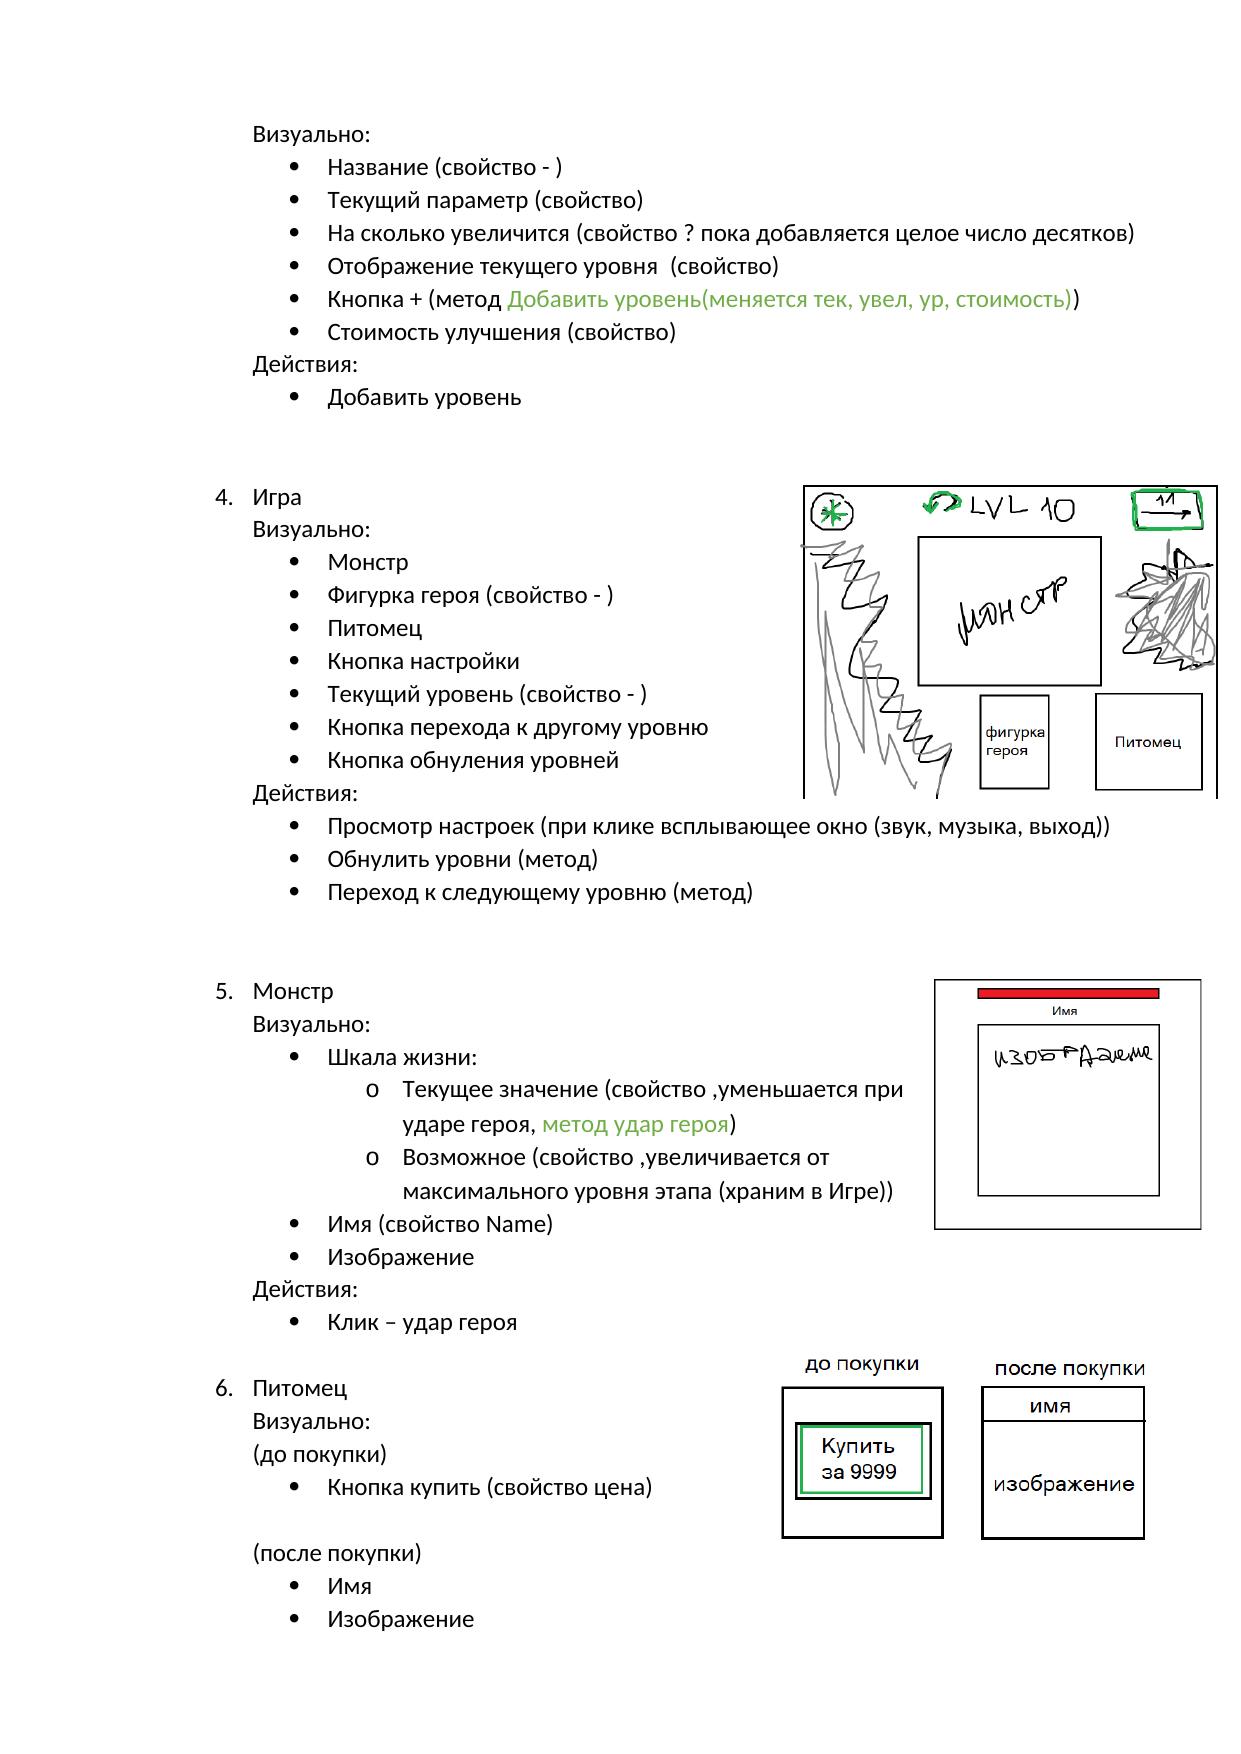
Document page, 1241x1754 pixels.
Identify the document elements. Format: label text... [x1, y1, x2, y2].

list Кнопка перехода к другому уровню [290, 711, 797, 742]
list Действия: [252, 348, 1152, 379]
list Кнопка настройки [290, 645, 797, 676]
list Добавить уровень [290, 381, 1152, 412]
list Возможное (свойство ,увеличивается от максимального уровня этапа (храним в Игре)) [365, 1141, 929, 1205]
list Действия: [252, 777, 1152, 807]
list Монстр [215, 975, 1152, 1005]
list Изображение [290, 1603, 1152, 1633]
list Фигурка героя (свойство - ) [290, 579, 797, 610]
picture [797, 482, 1219, 799]
list Текущий уровень (свойство - ) [290, 678, 797, 709]
list Визуально: [252, 118, 1152, 149]
list Просмотр настроек (при клике всплывающее окно (звук, музыка, выход)) [290, 810, 1152, 840]
list Имя (свойство Name) [290, 1208, 1152, 1238]
list (до покупки) [252, 1438, 773, 1469]
list Текущее значение (свойство ,уменьшается при ударе героя, метод удар героя) [365, 1073, 929, 1138]
list Визуально: [252, 1405, 773, 1436]
list Изображение [290, 1241, 1152, 1271]
list Действия: [252, 1273, 1152, 1304]
list На сколько увеличится (свойство ? пока добавляется целое число десятков) [290, 217, 1152, 247]
list Текущий параметр (свойство) [290, 184, 1152, 214]
list Визуально: [252, 1008, 929, 1038]
list Клик – удар героя [290, 1306, 1152, 1337]
list Стоимость улучшения (свойство) [290, 316, 1152, 346]
list Кнопка + (метод Добавить уровень(меняется тек, увел, ур, стоимость)) [290, 283, 1152, 313]
list Кнопка купить (свойство цена) [290, 1471, 773, 1502]
list (после покупки) [252, 1537, 1152, 1567]
list Кнопка обнуления уровней [290, 744, 797, 774]
list Переход к следующему уровню (метод) [290, 876, 1152, 906]
list Питомец [215, 1372, 773, 1403]
list Отображение текущего уровня (свойство) [290, 250, 1152, 280]
list Игра [215, 481, 1152, 511]
picture [773, 1351, 1152, 1544]
list Монстр [290, 546, 797, 577]
picture [929, 976, 1202, 1230]
list Имя [290, 1570, 1152, 1600]
list Питомец [290, 612, 797, 643]
list Название (свойство - ) [290, 151, 1152, 182]
list Шкала жизни: [290, 1041, 929, 1071]
list Визуально: [252, 513, 797, 544]
list Обнулить уровни (метод) [290, 843, 1152, 873]
